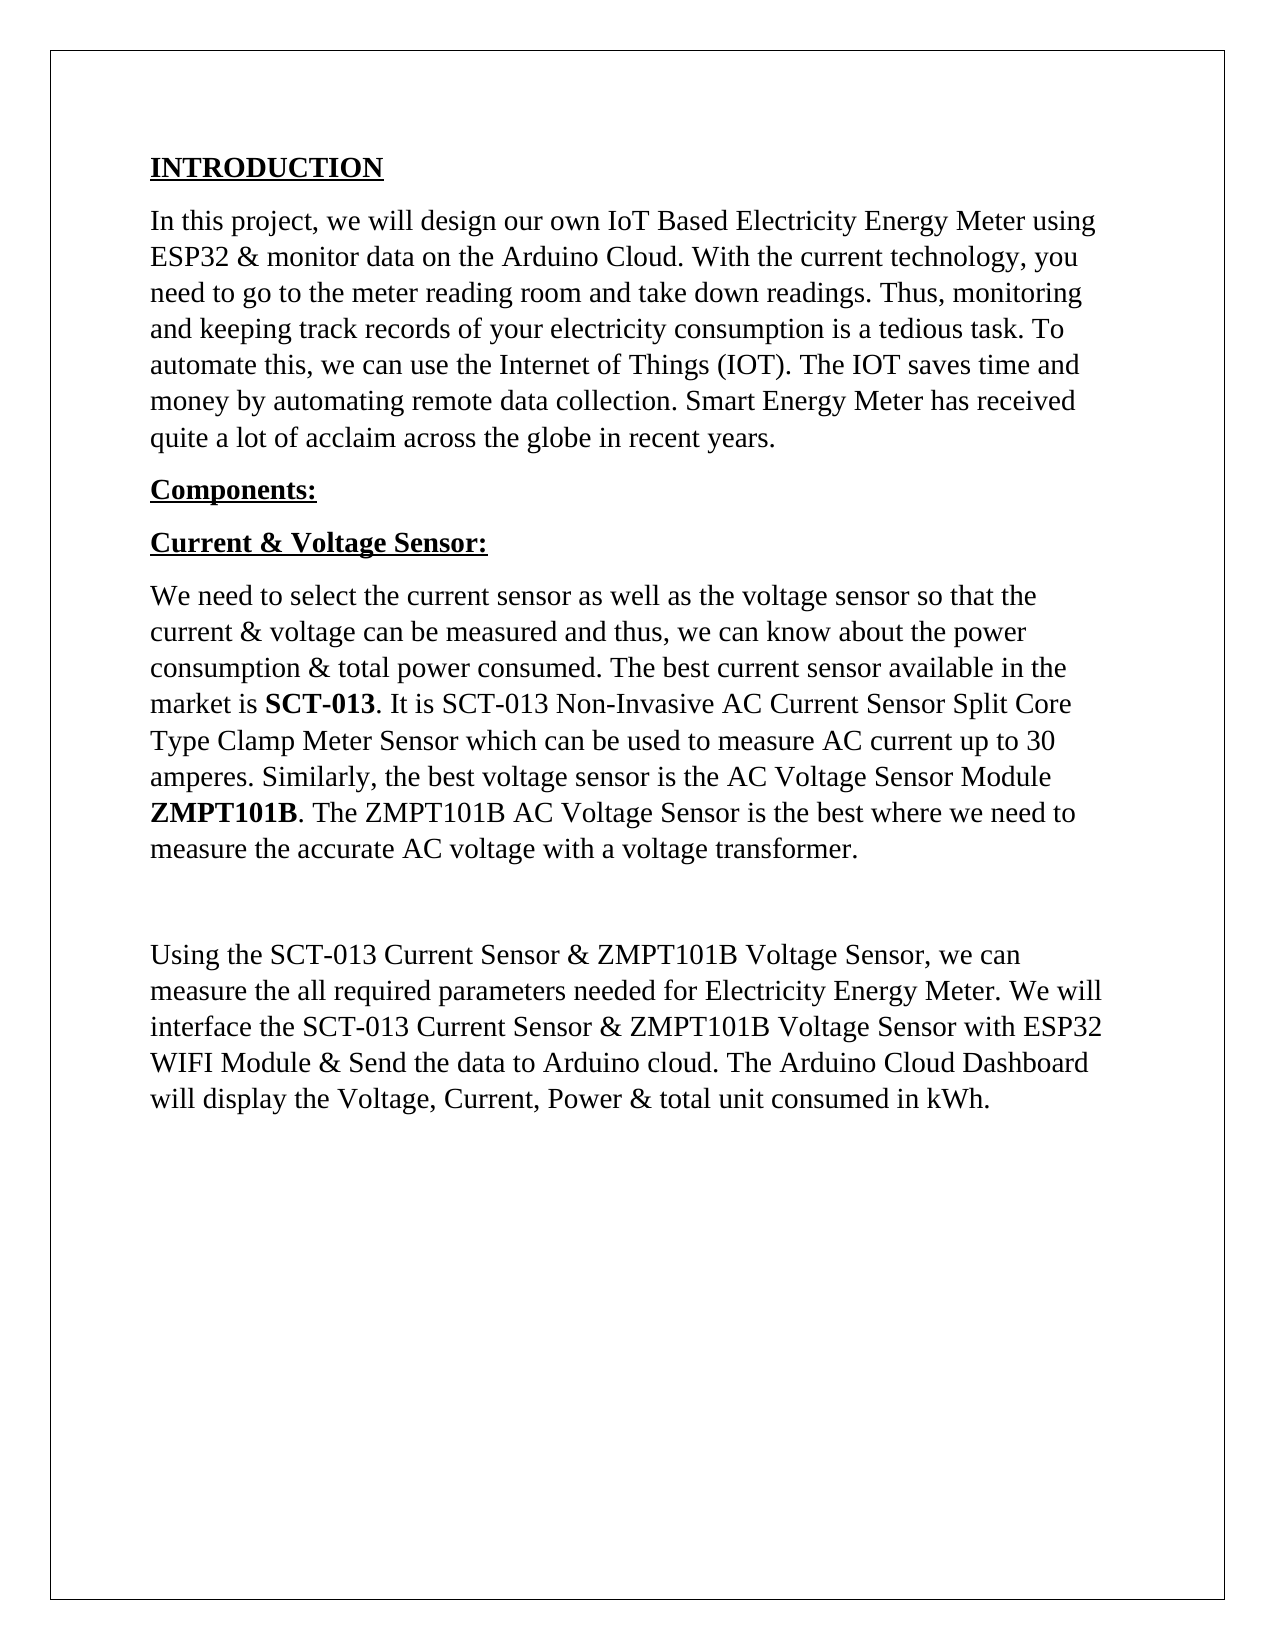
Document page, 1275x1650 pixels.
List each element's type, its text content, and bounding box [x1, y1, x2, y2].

text In this project, we will design our own IoT Based Electricity Energy Meter using ESP32 & monitor data on the Arduino Cloud. With the current technology, you need to go to the meter reading room and take down readings. Thus, monitoring and keeping track records of your electricity consumption is a tedious task. To automate this, we can use the Internet of Things (IOT). The IOT saves time and money by automating remote data collection. Smart Energy Meter has received quite a lot of acclaim across the globe in recent years. [150, 203, 1125, 453]
text INTRODUCTION [150, 150, 1125, 183]
text We need to select the current sensor as well as the voltage sensor so that the current & voltage can be measured and thus, we can know about the power consumption & total power consumed. The best current sensor available in the market is SCT-013. It is SCT-013 Non-Invasive AC Current Sensor Split Core Type Clamp Meter Sensor which can be used to measure AC current up to 30 amperes. Similarly, the best voltage sensor is the AC Voltage Sensor Module ZMPT101B. The ZMPT101B AC Voltage Sensor is the best where we need to measure the accurate AC voltage with a voltage transformer. [150, 578, 1125, 865]
text Using the SCT-013 Current Sensor & ZMPT101B Voltage Sensor, we can measure the all required parameters needed for Electricity Energy Meter. We will interface the SCT-013 Current Sensor & ZMPT101B Voltage Sensor with ESP32 WIFI Module & Send the data to Arduino cloud. The Arduino Cloud Dashboard will display the Voltage, Current, Power & total unit consumed in kWh. [150, 937, 1125, 1115]
text Current & Voltage Sensor: [150, 525, 1125, 559]
text Components: [150, 472, 1125, 506]
